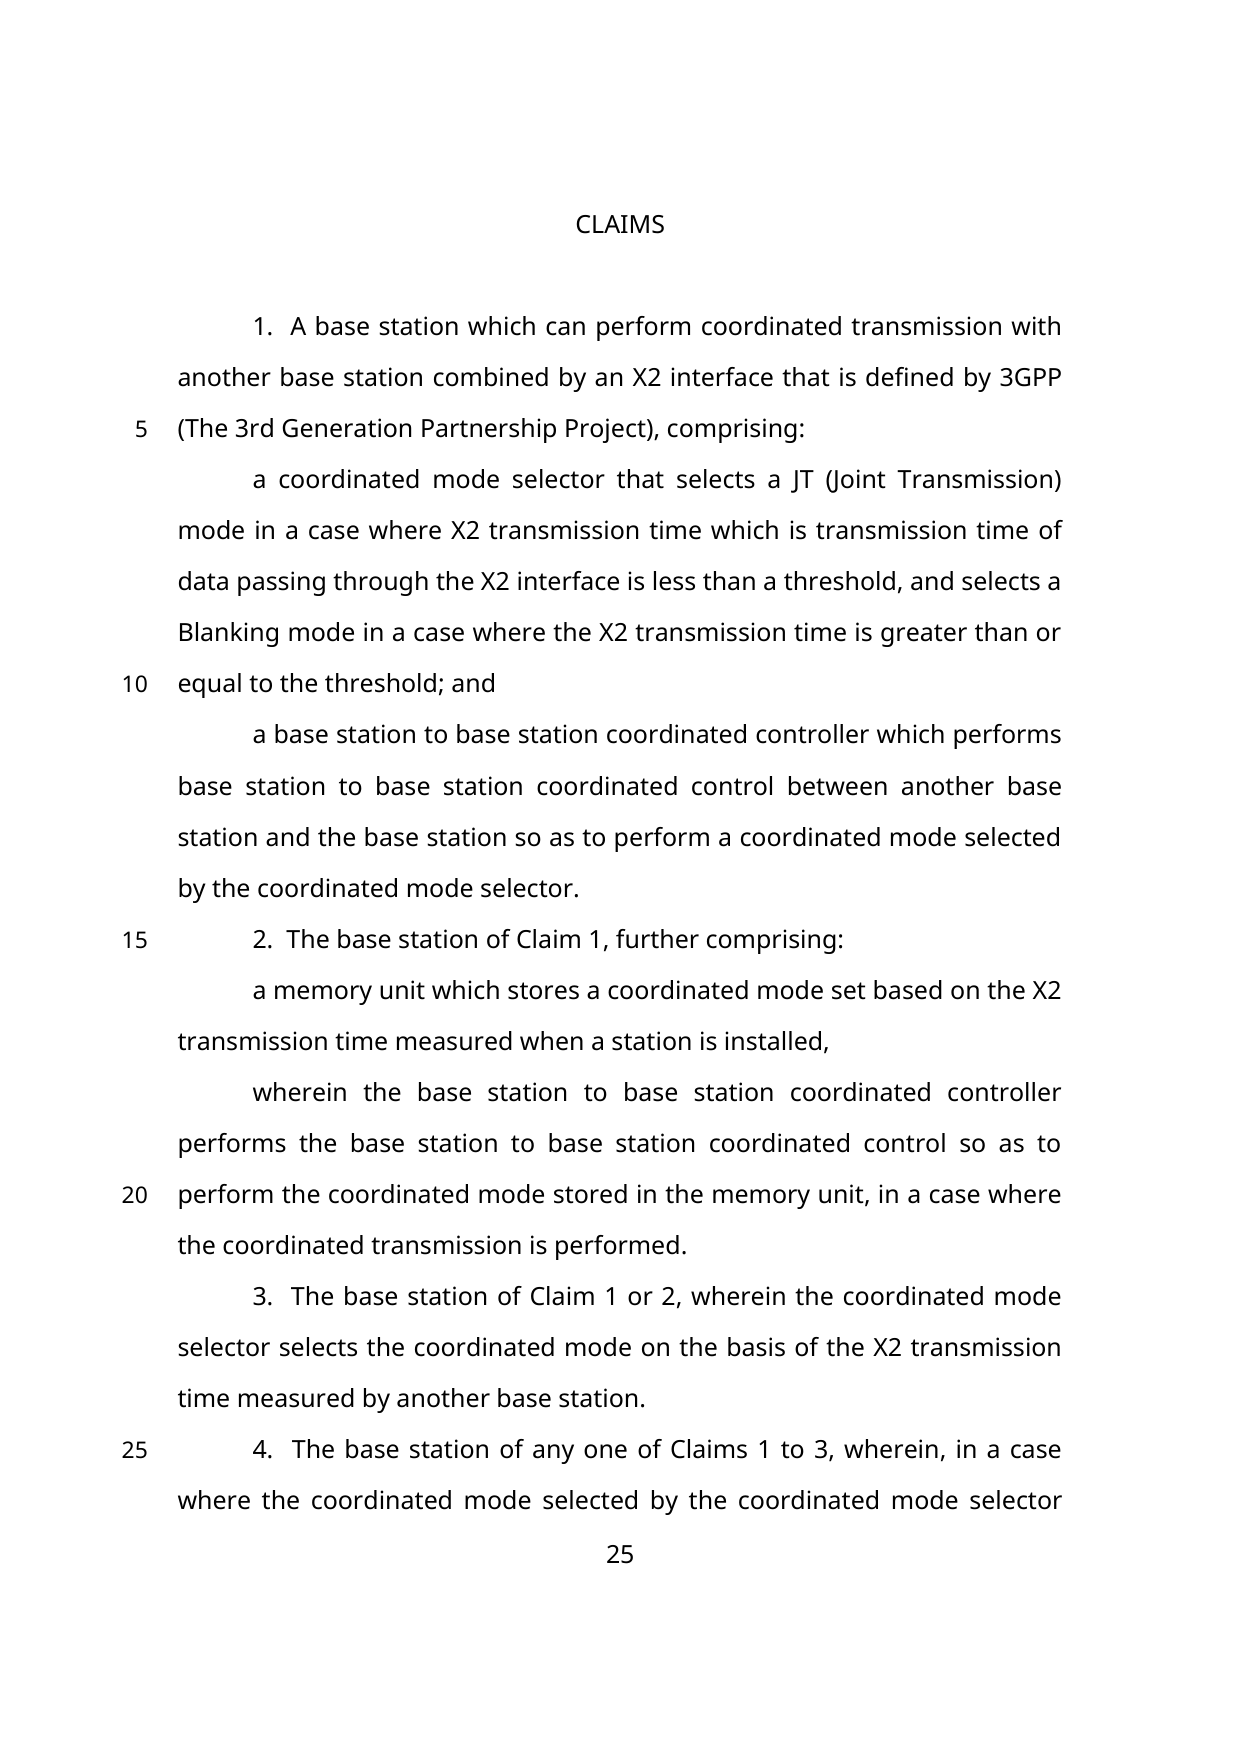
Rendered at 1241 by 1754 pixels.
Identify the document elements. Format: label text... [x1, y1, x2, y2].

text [177, 1432, 1063, 1517]
text a base station to base station coordinated controller which performs base station to base station coordinated control between another base station and the base station so as to perform a coordinated mode selected by the coordinated mode selector. [177, 717, 1063, 904]
text 1. A base station which can perform coordinated transmission with another base station combined by an X2 interface that is defined by 3GPP (The 3rd Generation Partnership Project), comprising: [177, 309, 1063, 445]
text 2. The base station of Claim 1, further comprising: [177, 921, 1063, 955]
text a memory unit which stores a coordinated mode set based on the X2 transmission time measured when a station is installed, [177, 972, 1063, 1057]
text a coordinated mode selector that selects a JT (Joint Transmission) mode in a case where X2 transmission time which is transmission time of data passing through the X2 interface is less than a threshold, and selects a Blanking mode in a case where the X2 transmission time is greater than or equal to the threshold; and [177, 462, 1063, 700]
text CLAIMS [177, 207, 1063, 241]
text 3. The base station of Claim 1 or 2, wherein the coordinated mode selector selects the coordinated mode on the basis of the X2 transmission time measured by another base station. [177, 1279, 1063, 1415]
text wherein the base station to base station coordinated controller performs the base station to base station coordinated control so as to perform the coordinated mode stored in the memory unit, in a case where the coordinated transmission is performed. [177, 1074, 1063, 1262]
